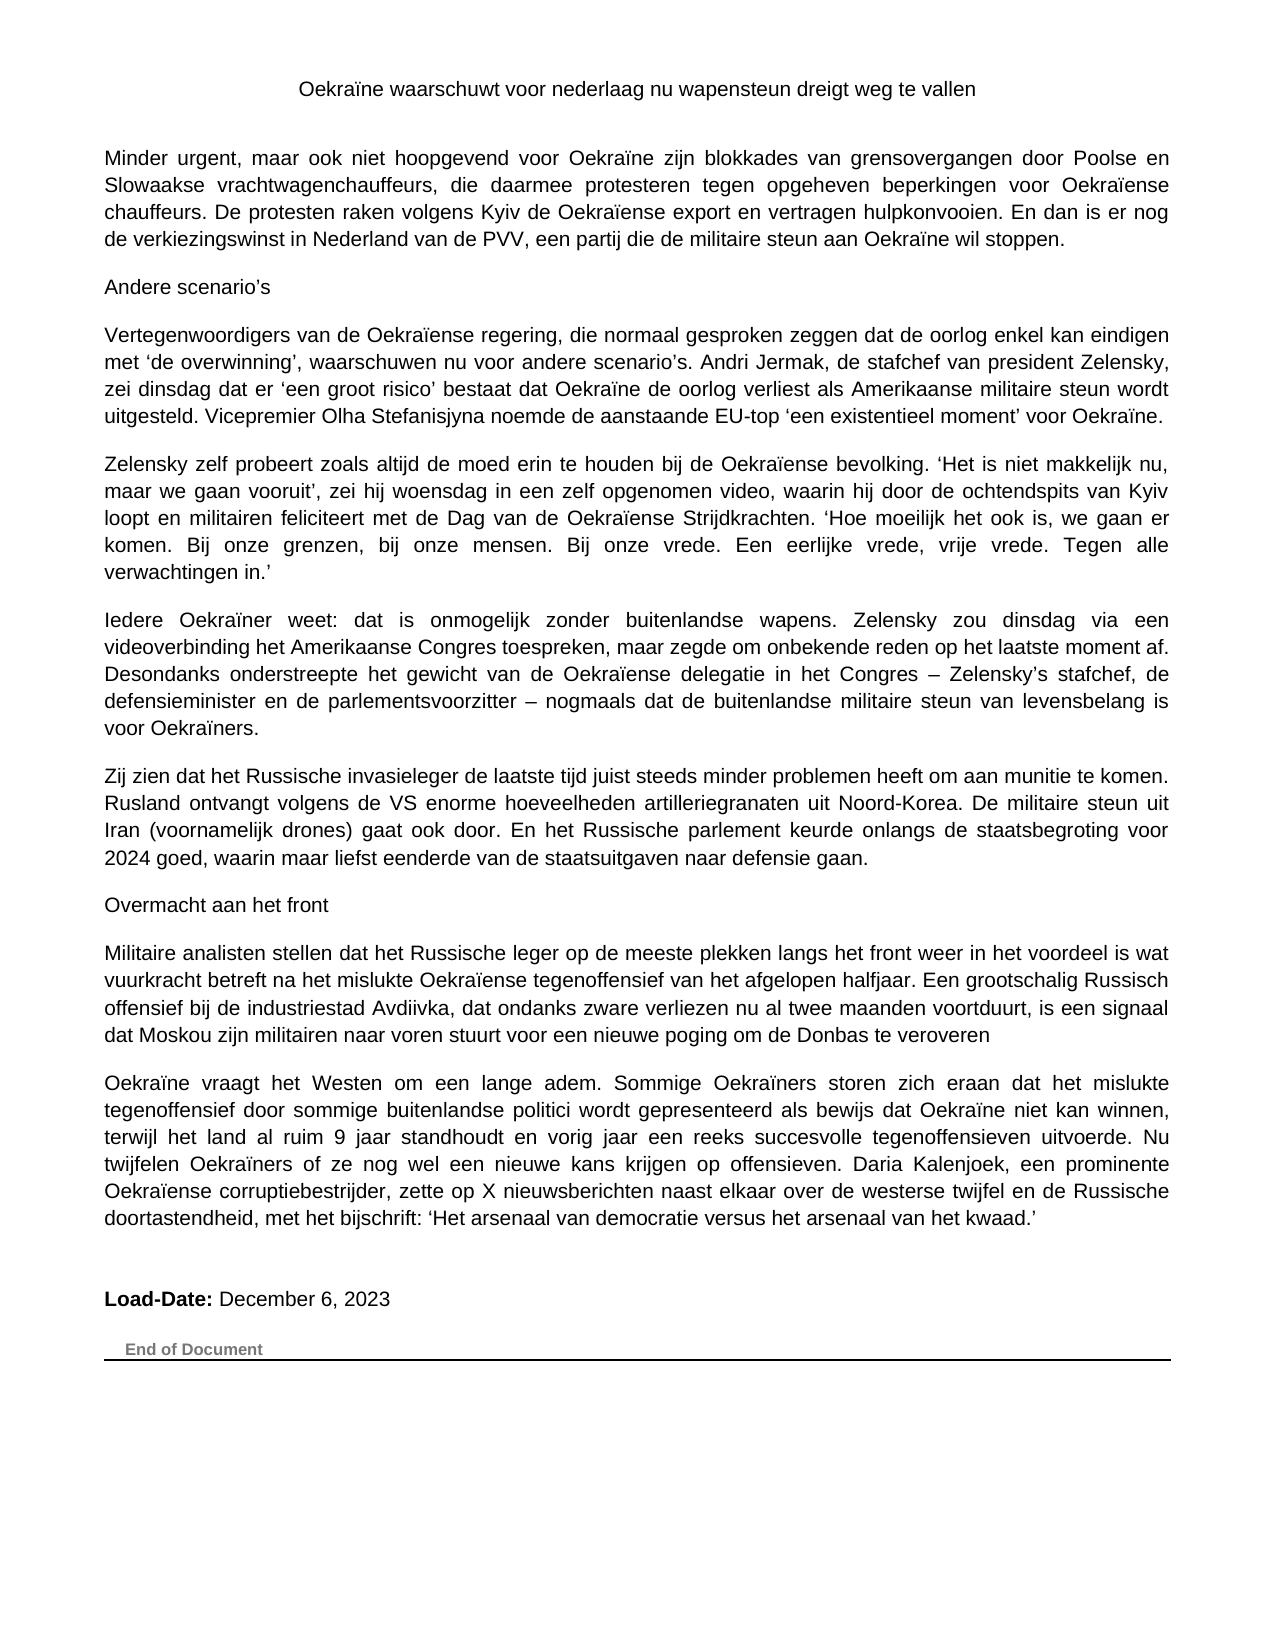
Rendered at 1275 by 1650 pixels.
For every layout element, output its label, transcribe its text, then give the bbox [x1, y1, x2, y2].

text Andere scenario’s [104, 271, 1171, 298]
text Load-Date: December 6, 2023 [104, 1255, 1171, 1311]
text End of Document [125, 1339, 1171, 1358]
text Iedere Oekraïner weet: dat is onmogelijk zonder buitenlandse wapens. Zelensky zou dinsdag via een videoverbinding het Amerikaanse Congres toespreken, maar zegde om onbekende reden op het laatste moment af. Desondanks onderstreepte het gewicht van de Oekraïense delegatie in het Congres – Zelensky’s stafchef, de defensieminister en de parlementsvoorzitter – nogmaals dat de buitenlandse militaire steun van levensbelang is voor Oekraïners. [104, 605, 1171, 740]
text Minder urgent, maar ook niet hoopgevend voor Oekraïne zijn blokkades van grensovergangen door Poolse en Slowaakse vrachtwagenchauffeurs, die daarmee protesteren tegen opgeheven beperkingen voor Oekraïense chauffeurs. De protesten raken volgens Kyiv de Oekraïense export en vertragen hulpkonvooien. En dan is er nog de verkiezingswinst in Nederland van de PVV, een partij die de militaire steun aan Oekraïne wil stoppen. [104, 142, 1171, 251]
text Vertegenwoordigers van de Oekraïense regering, die normaal gesproken zeggen dat de oorlog enkel kan eindigen met ‘de overwinning’, waarschuwen nu voor andere scenario’s. Andri Jermak, de stafchef van president Zelensky, zei dinsdag dat er ‘een groot risico’ bestaat dat Oekraïne de oorlog verliest als Amerikaanse militaire steun wordt uitgesteld. Vicepremier Olha Stefanisjyna noemde de aanstaande EU-top ‘een existentieel moment’ voor Oekraïne. [104, 319, 1171, 428]
text Zelensky zelf probeert zoals altijd de moed erin te houden bij de Oekraïense bevolking. ‘Het is niet makkelijk nu, maar we gaan vooruit’, zei hij woensdag in een zelf opgenomen video, waarin hij door de ochtendspits van Kyiv loopt en militairen feliciteert met de Dag van de Oekraïense Strijdkrachten. ‘Hoe moeilijk het ook is, we gaan er komen. Bij onze grenzen, bij onze mensen. Bij onze vrede. Een eerlijke vrede, vrije vrede. Tegen alle verwachtingen in.’ [104, 448, 1171, 584]
text Zij zien dat het Russische invasieleger de laatste tijd juist steeds minder problemen heeft om aan munitie te komen. Rusland ontvangt volgens de VS enorme hoeveelheden artilleriegranaten uit Noord-Korea. De militaire steun uit Iran (voornamelijk drones) gaat ook door. En het Russische parlement keurde onlangs de staatsbegroting voor 2024 goed, waarin maar liefst eenderde van de staatsuitgaven naar defensie gaan. [104, 761, 1171, 869]
text Oekraïne vraagt het Westen om een lange adem. Sommige Oekraïners storen zich eraan dat het mislukte tegenoffensief door sommige buitenlandse politici wordt gepresenteerd als bewijs dat Oekraïne niet kan winnen, terwijl het land al ruim 9 jaar standhoudt en vorig jaar een reeks succesvolle tegenoffensieven uitvoerde. Nu twijfelen Oekraïners of ze nog wel een nieuwe kans krijgen op offensieven. Daria Kalenjoek, een prominente Oekraïense corruptiebestrijder, zette op X nieuwsberichten naast elkaar over de westerse twijfel en de Russische doortastendheid, met het bijschrift: ‘Het arsenaal van democratie versus het arsenaal van het kwaad.’ [104, 1067, 1171, 1230]
text Overmacht aan het front [104, 890, 1171, 917]
text Militaire analisten stellen dat het Russische leger op de meeste plekken langs het front weer in het voordeel is wat vuurkracht betreft na het mislukte Oekraïense tegenoffensief van het afgelopen halfjaar. Een grootschalig Russisch offensief bij de industriestad Avdiivka, dat ondanks zware verliezen nu al twee maanden voortduurt, is een signaal dat Moskou zijn militairen naar voren stuurt voor een nieuwe poging om de Donbas te veroveren [104, 938, 1171, 1046]
